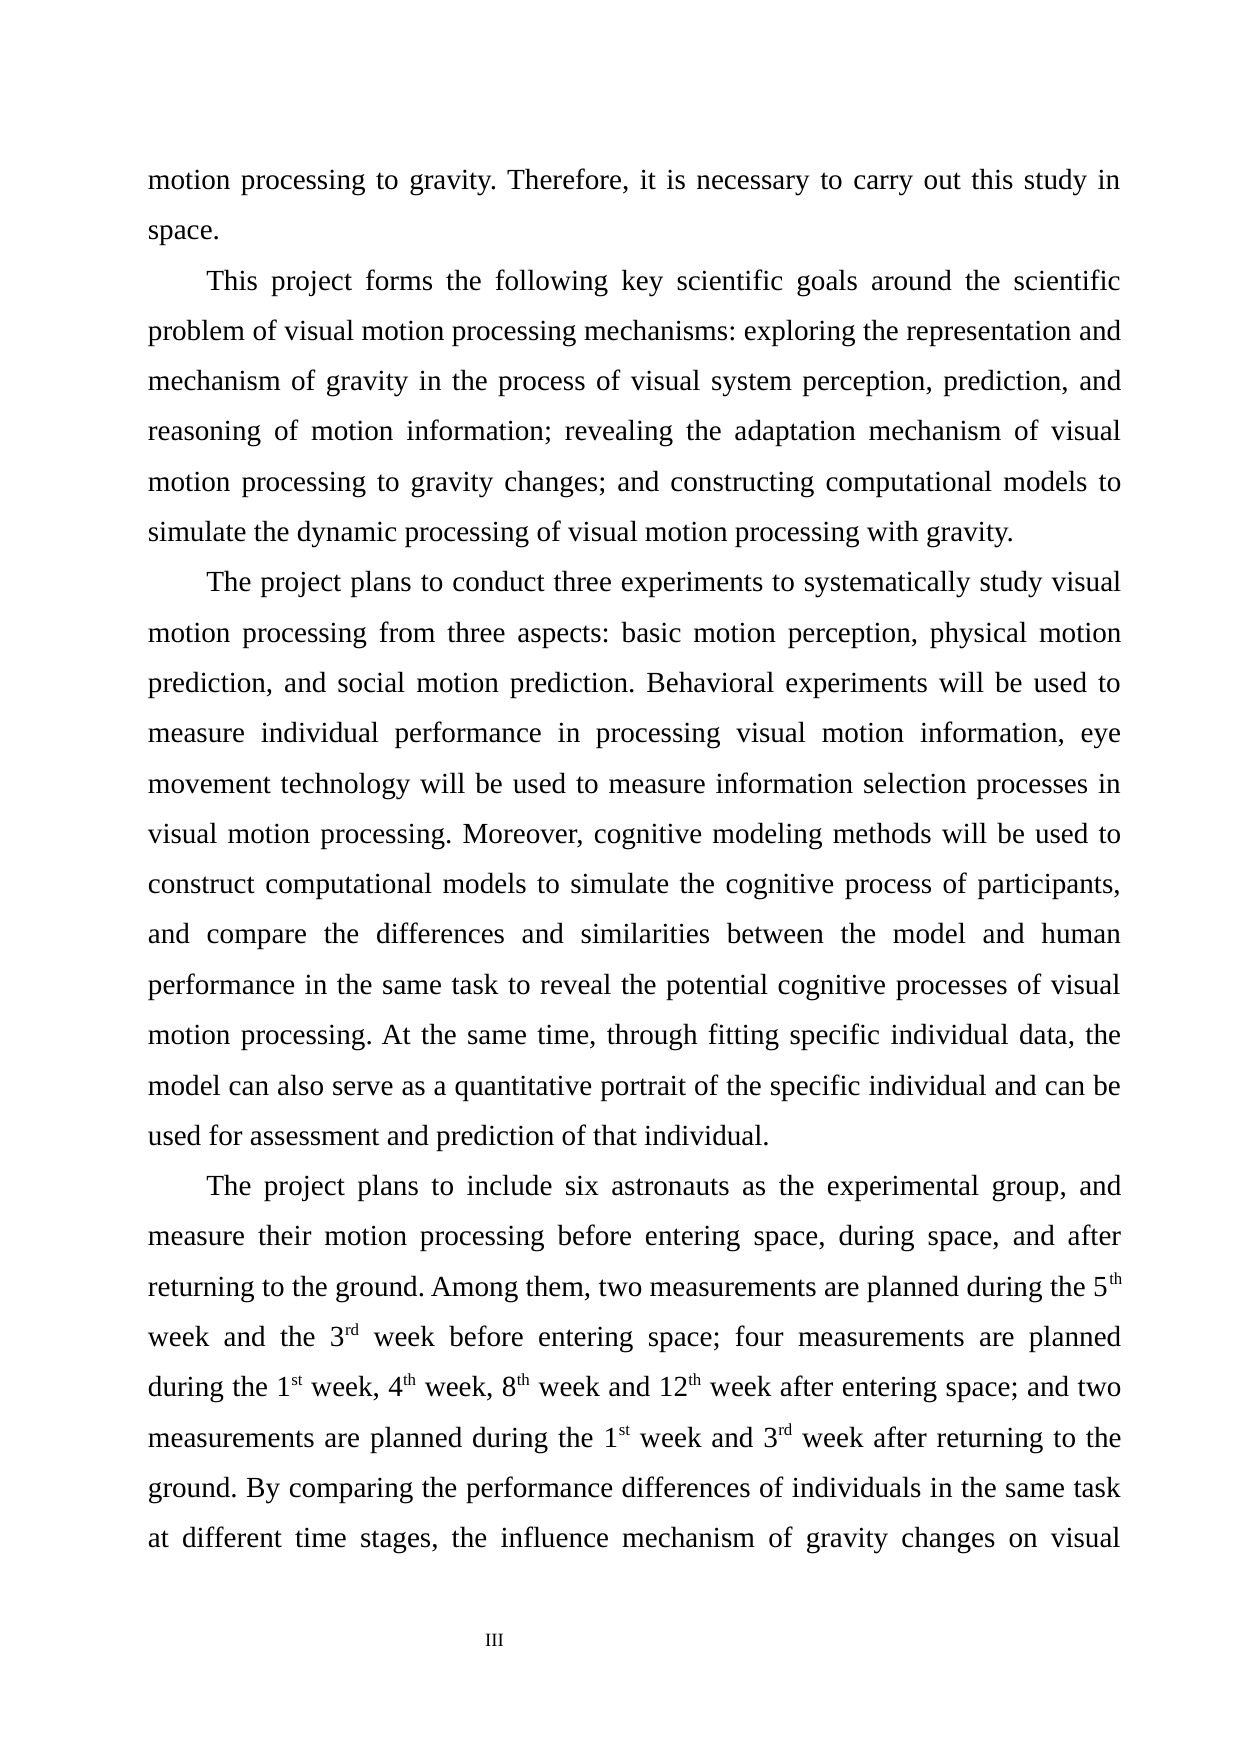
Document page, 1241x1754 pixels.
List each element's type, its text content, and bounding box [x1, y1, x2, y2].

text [148, 1168, 1122, 1554]
text The project plans to conduct three experiments to systematically study visual motion processing from three aspects: basic motion perception, physical motion prediction, and social motion prediction. Behavioral experiments will be used to measure individual performance in processing visual motion information, eye movement technology will be used to measure information selection processes in visual motion processing. Moreover, cognitive modeling methods will be used to construct computational models to simulate the cognitive process of participants, and compare the differences and similarities between the model and human performance in the same task to reveal the potential cognitive processes of visual motion processing. At the same time, through fitting specific individual data, the model can also serve as a quantitative portrait of the specific individual and can be used for assessment and prediction of that individual. [148, 564, 1122, 1151]
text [148, 162, 1122, 246]
text This project forms the following key scientific goals around the scientific problem of visual motion processing mechanisms: exploring the representation and mechanism of gravity in the process of visual system perception, prediction, and reasoning of motion information; revealing the adaptation mechanism of visual motion processing to gravity changes; and constructing computational models to simulate the dynamic processing of visual motion processing with gravity. [148, 263, 1122, 548]
